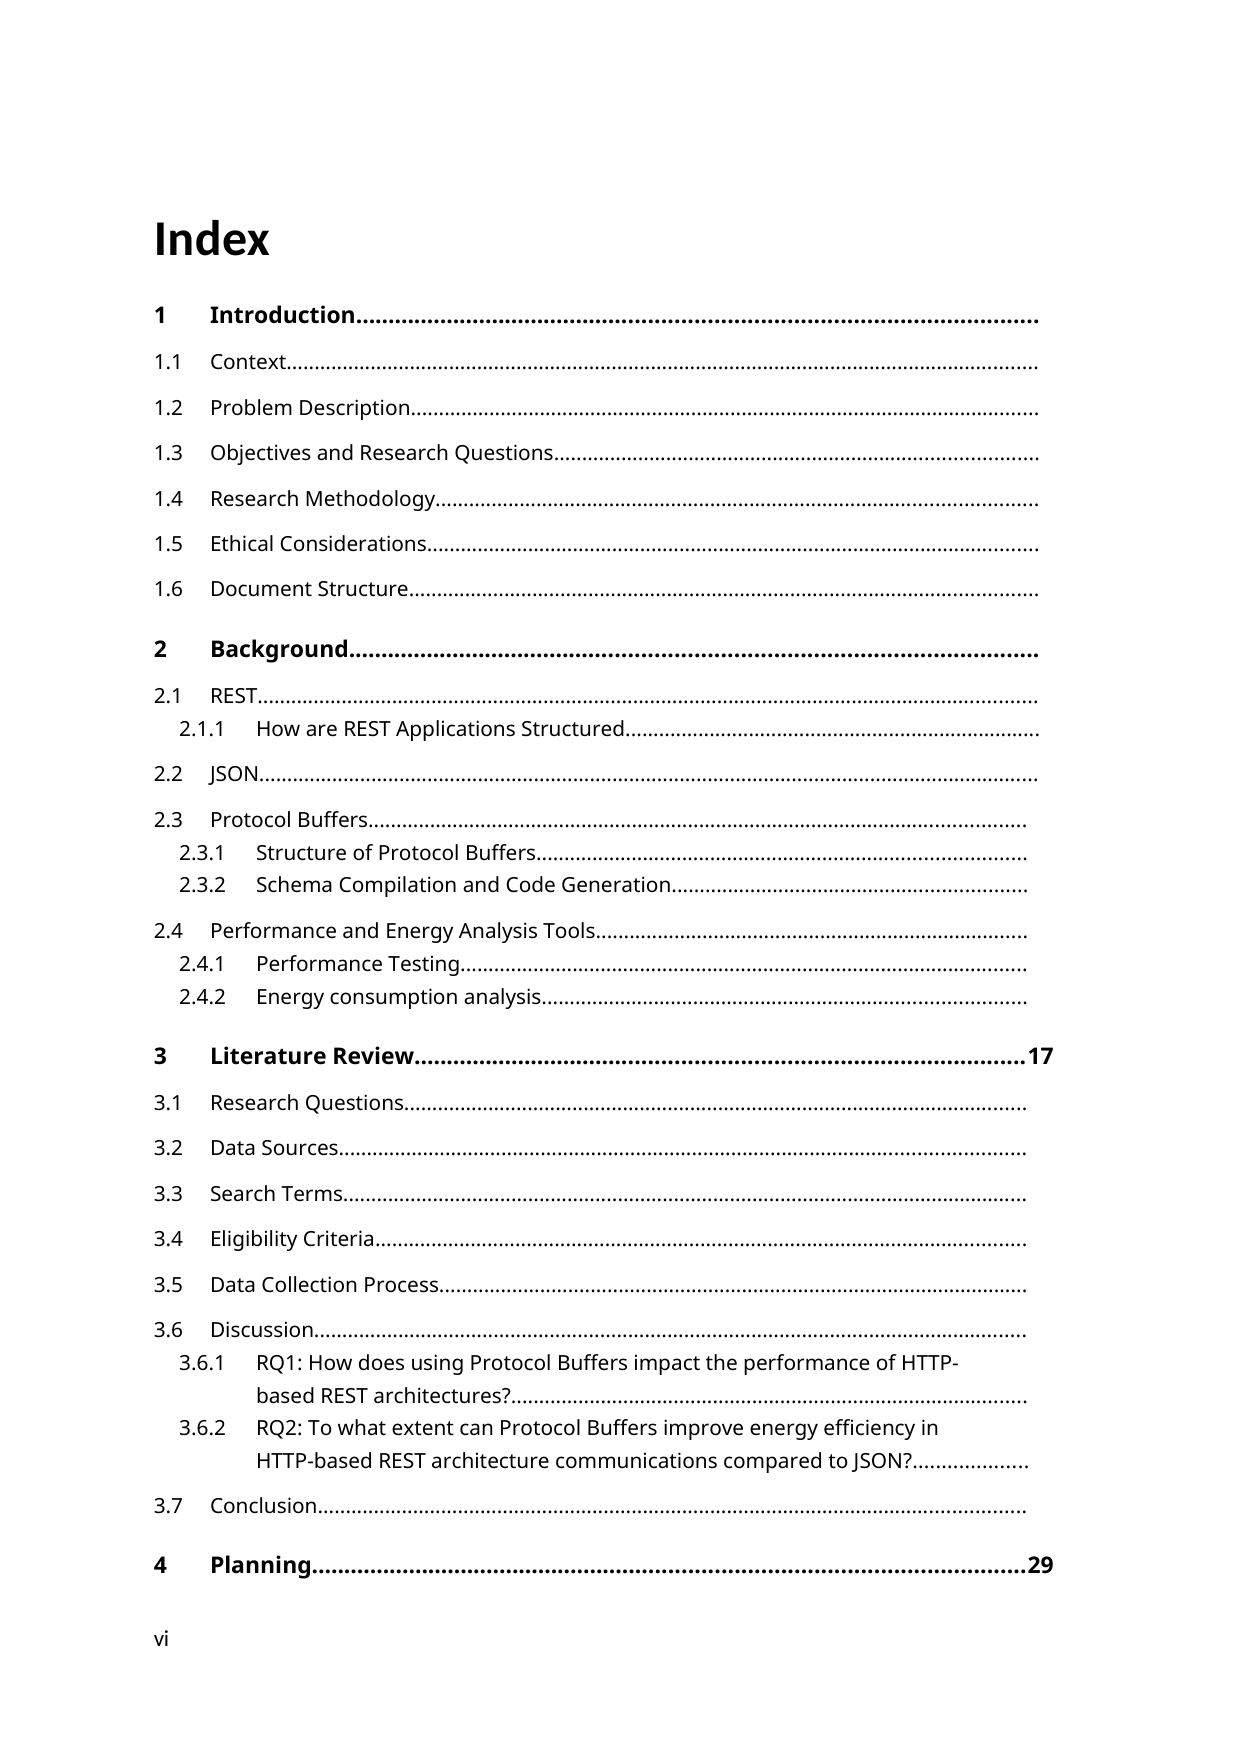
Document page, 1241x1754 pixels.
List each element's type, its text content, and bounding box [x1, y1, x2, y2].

text 1.1 Context 1 [153, 347, 996, 376]
text 2.4 Performance and Energy Analysis Tools 14 [153, 916, 996, 944]
text 3.1 Research Questions 17 [153, 1088, 996, 1117]
text 3.6.2 RQ2: To what extent can Protocol Buffers improve energy efficiency in HTTP-based REST architecture communications compared to JSON? 26 [179, 1413, 996, 1474]
text 1.4 Research Methodology 4 [153, 484, 996, 512]
text 2.3.1 Structure of Protocol Buffers 12 [179, 838, 996, 866]
title Index [153, 207, 1033, 268]
text 3.5 Data Collection Process 19 [153, 1270, 996, 1298]
text 3.7 Conclusion 28 [153, 1491, 996, 1519]
text 1 Introduction 1 [153, 299, 1033, 330]
text 2.4.2 Energy consumption analysis 15 [179, 982, 996, 1010]
text 2.4.1 Performance Testing 15 [179, 949, 996, 977]
text 1.3 Objectives and Research Questions 2 [153, 438, 996, 467]
text 2.2 JSON 8 [153, 759, 996, 788]
text 1.6 Document Structure 5 [153, 574, 996, 603]
text 3.4 Eligibility Criteria 19 [153, 1224, 996, 1253]
text 3.3 Search Terms 18 [153, 1179, 996, 1207]
text 3.2 Data Sources 17 [153, 1133, 996, 1162]
text 2 Background 6 [153, 632, 1033, 664]
text 4 Planning 29 [153, 1549, 1033, 1580]
text 1.2 Problem Description 2 [153, 393, 996, 421]
text 3 Literature Review 17 [153, 1040, 1033, 1071]
text 3.6 Discussion 21 [153, 1315, 996, 1344]
text 2.3 Protocol Buffers 12 [153, 805, 996, 833]
text 1.5 Ethical Considerations 4 [153, 529, 996, 558]
text 2.1 REST 6 [153, 681, 996, 709]
text 2.1.1 How are REST Applications Structured 7 [179, 714, 996, 742]
text 2.3.2 Schema Compilation and Code Generation 14 [179, 871, 996, 899]
text 3.6.1 RQ1: How does using Protocol Buffers impact the performance of HTTP-based REST architectures? 21 [179, 1348, 996, 1409]
